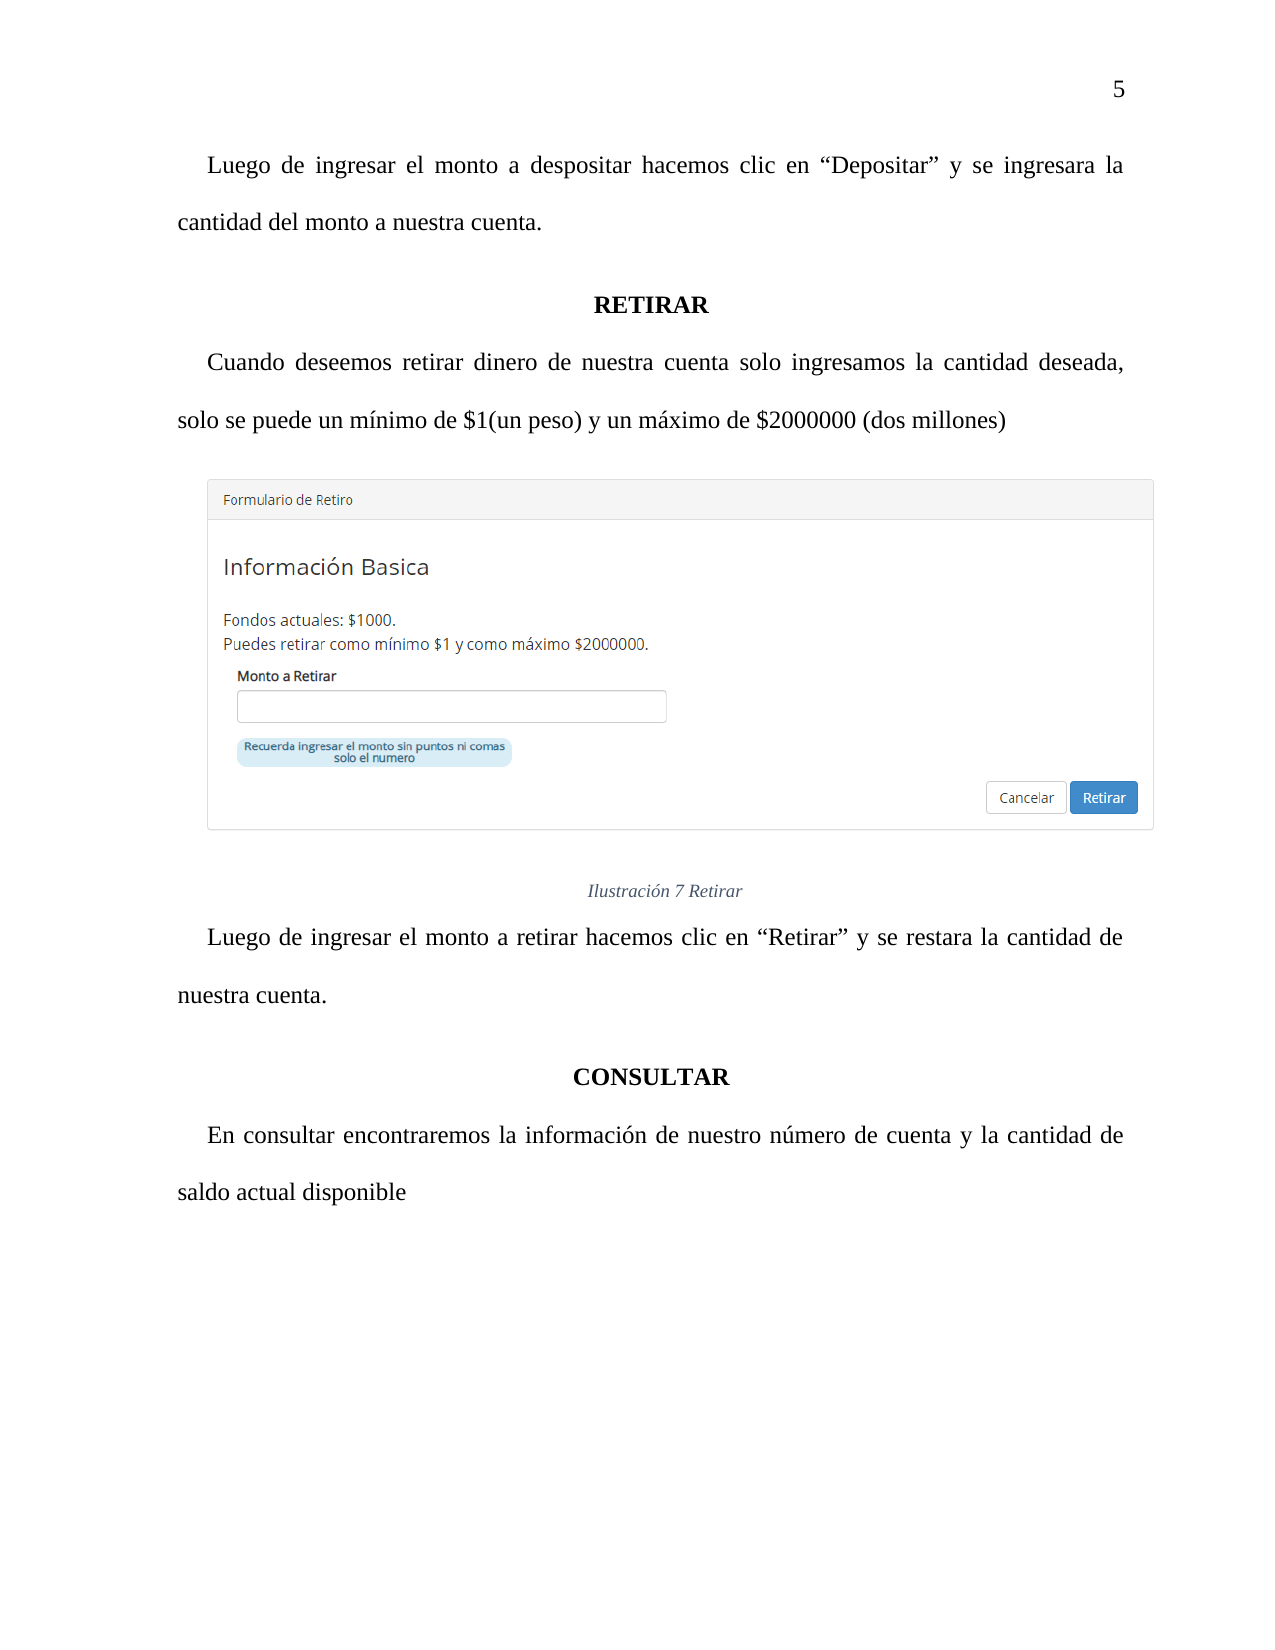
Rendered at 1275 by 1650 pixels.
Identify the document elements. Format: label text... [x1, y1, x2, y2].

text Luego de ingresar el monto a despositar hacemos clic en “Depositar” y se ingresara la cantidad del monto a nuestra cuenta. [177, 150, 1125, 236]
subtitle consultar [177, 1062, 1125, 1091]
text Luego de ingresar el monto a retirar hacemos clic en “Retirar” y se restara la cantidad de nuestra cuenta. [177, 922, 1125, 1008]
text Cuando deseemos retirar dinero de nuestra cuenta solo ingresamos la cantidad deseada, solo se puede un mínimo de $1(un peso) y un máximo de $2000000 (dos millones) [177, 347, 1125, 434]
text Ilustración 7 Retirar [177, 880, 1125, 901]
subtitle retirar [177, 290, 1125, 319]
picture [206, 479, 1155, 835]
text En consultar encontraremos la información de nuestro número de cuenta y la cantidad de saldo actual disponible [177, 1120, 1125, 1206]
